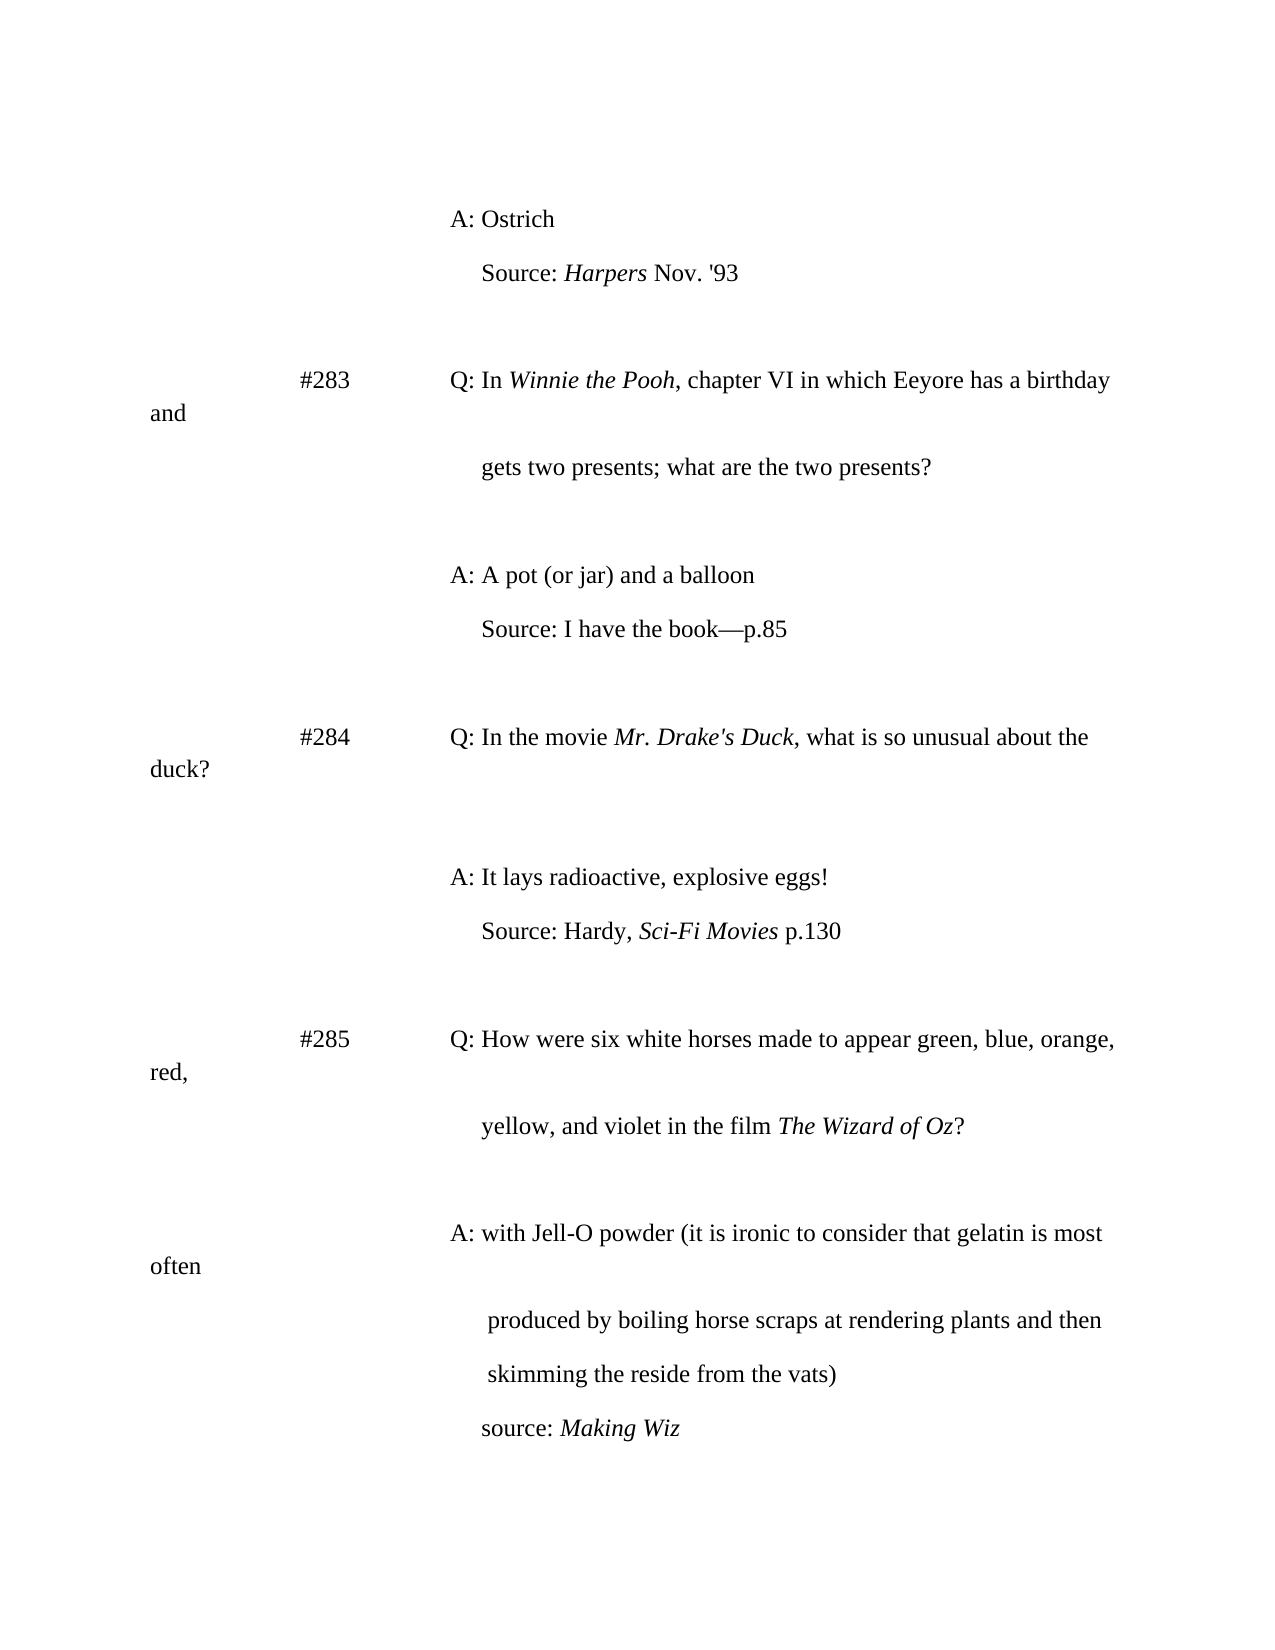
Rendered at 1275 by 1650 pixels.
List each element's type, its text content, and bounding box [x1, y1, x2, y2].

text Source: I have the book—p.85 [150, 614, 1125, 643]
text #285 Q: How were six white horses made to appear green, blue, orange, red, [150, 1024, 1125, 1086]
text #283 Q: In Winnie the Pooh, chapter VI in which Eeyore has a birthday and [150, 365, 1125, 427]
text A: Ostrich [150, 204, 1125, 233]
text skimming the reside from the vats) [150, 1359, 1125, 1388]
text A: It lays radioactive, explosive eggs! [150, 862, 1125, 891]
text source: Making Wiz [150, 1413, 1125, 1442]
text #284 Q: In the movie Mr. Drake's Duck, what is so unusual about the duck? [150, 722, 1125, 783]
text produced by boiling horse scraps at rendering plants and then [150, 1305, 1125, 1334]
text yellow, and violet in the film The Wizard of Oz? [150, 1111, 1125, 1139]
text Source: Hardy, Sci-Fi Movies p.130 [150, 916, 1125, 945]
text A: with Jell-O powder (it is ironic to consider that gelatin is most often [150, 1218, 1125, 1280]
text gets two presents; what are the two presents? [150, 452, 1125, 481]
text Source: Harpers Nov. '93 [150, 258, 1125, 286]
text A: A pot (or jar) and a balloon [150, 560, 1125, 589]
